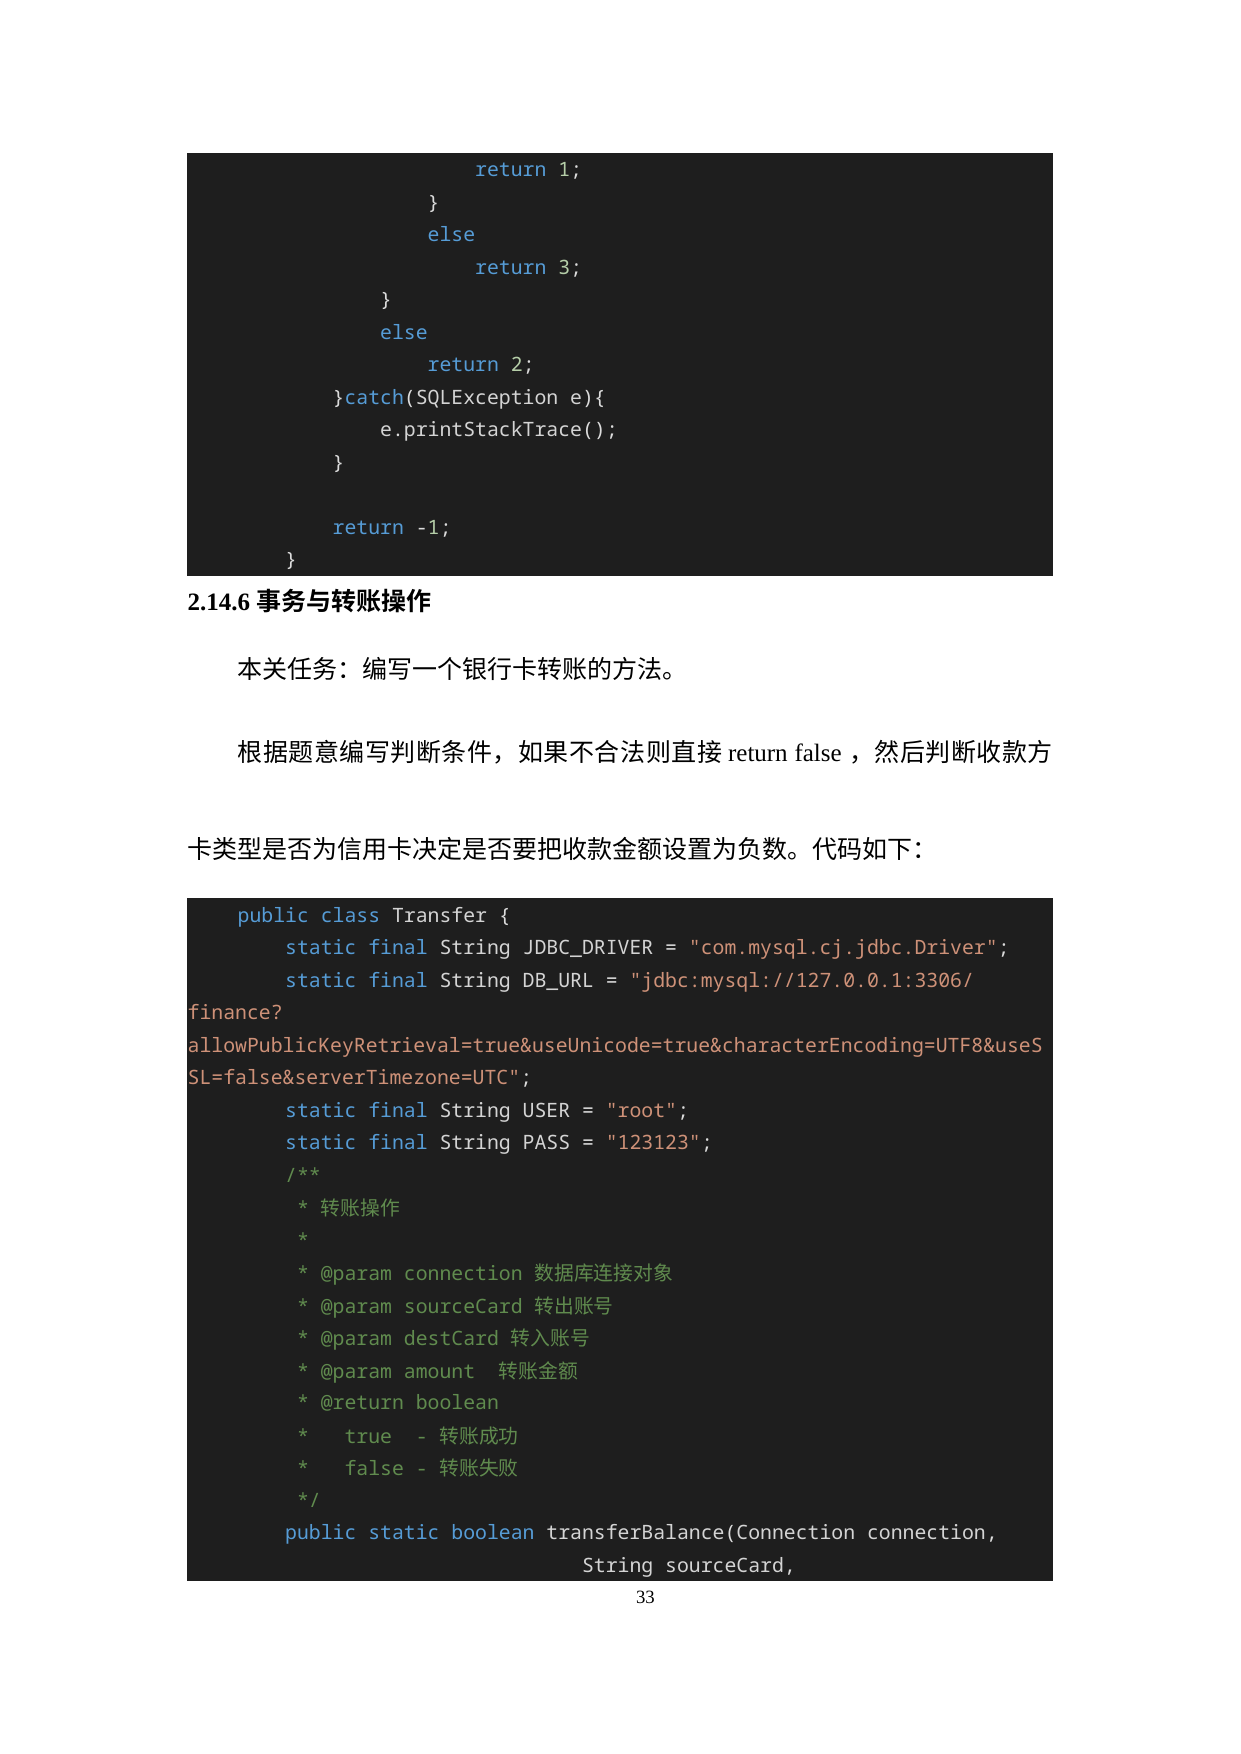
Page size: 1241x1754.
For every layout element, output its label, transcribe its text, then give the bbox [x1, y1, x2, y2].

text return 1; [187, 153, 1053, 186]
text static final String JDBC_DRIVER = "com.mysql.cj.jdbc.Driver"; [187, 931, 1053, 963]
text } [187, 446, 1053, 478]
text 根据题意编写判断条件，如果不合法则直接return false ，然后判断收款方卡类型是否为信用卡决定是否要把收款金额设置为负数。代码如下： [187, 718, 1053, 880]
text * true - 转账成功 [187, 1418, 1053, 1451]
text 本关任务：编写一个银行卡转账的方法。 [187, 635, 1053, 700]
text public class Transfer { [187, 898, 1053, 931]
text } [187, 543, 1053, 576]
text * @param connection 数据库连接对象 [187, 1256, 1053, 1288]
text else [187, 316, 1053, 348]
text * @param sourceCard 转出账号 [187, 1288, 1053, 1321]
text String sourceCard, [187, 1548, 1053, 1581]
text public static boolean transferBalance(Connection connection, [187, 1516, 1053, 1548]
text else [187, 218, 1053, 251]
text * @param destCard 转入账号 [187, 1321, 1053, 1353]
text * @param amount 转账金额 [187, 1353, 1053, 1386]
text return 3; [187, 251, 1053, 283]
text } [187, 283, 1053, 316]
text * @return boolean [187, 1386, 1053, 1418]
text * 转账操作 [187, 1191, 1053, 1223]
text static final String USER = "root"; [187, 1093, 1053, 1126]
text }catch(SQLException e){ [187, 381, 1053, 413]
text } [187, 186, 1053, 218]
text static final String PASS = "123123"; [187, 1126, 1053, 1158]
text * false - 转账失败 [187, 1451, 1053, 1483]
text return 2; [187, 348, 1053, 381]
subtitle 2.14.6 事务与转账操作 [187, 582, 1053, 618]
text return -1; [187, 511, 1053, 543]
text static final String DB_URL = "jdbc:mysql://127.0.0.1:3306/finance?allowPublicKeyRetrieval=true&useUnicode=true&characterEncoding=UTF8&useSSL=false&serverTimezone=UTC"; [187, 963, 1053, 1093]
text /** [187, 1158, 1053, 1191]
text e.printStackTrace(); [187, 413, 1053, 446]
text * [187, 1223, 1053, 1256]
text */ [187, 1483, 1053, 1516]
